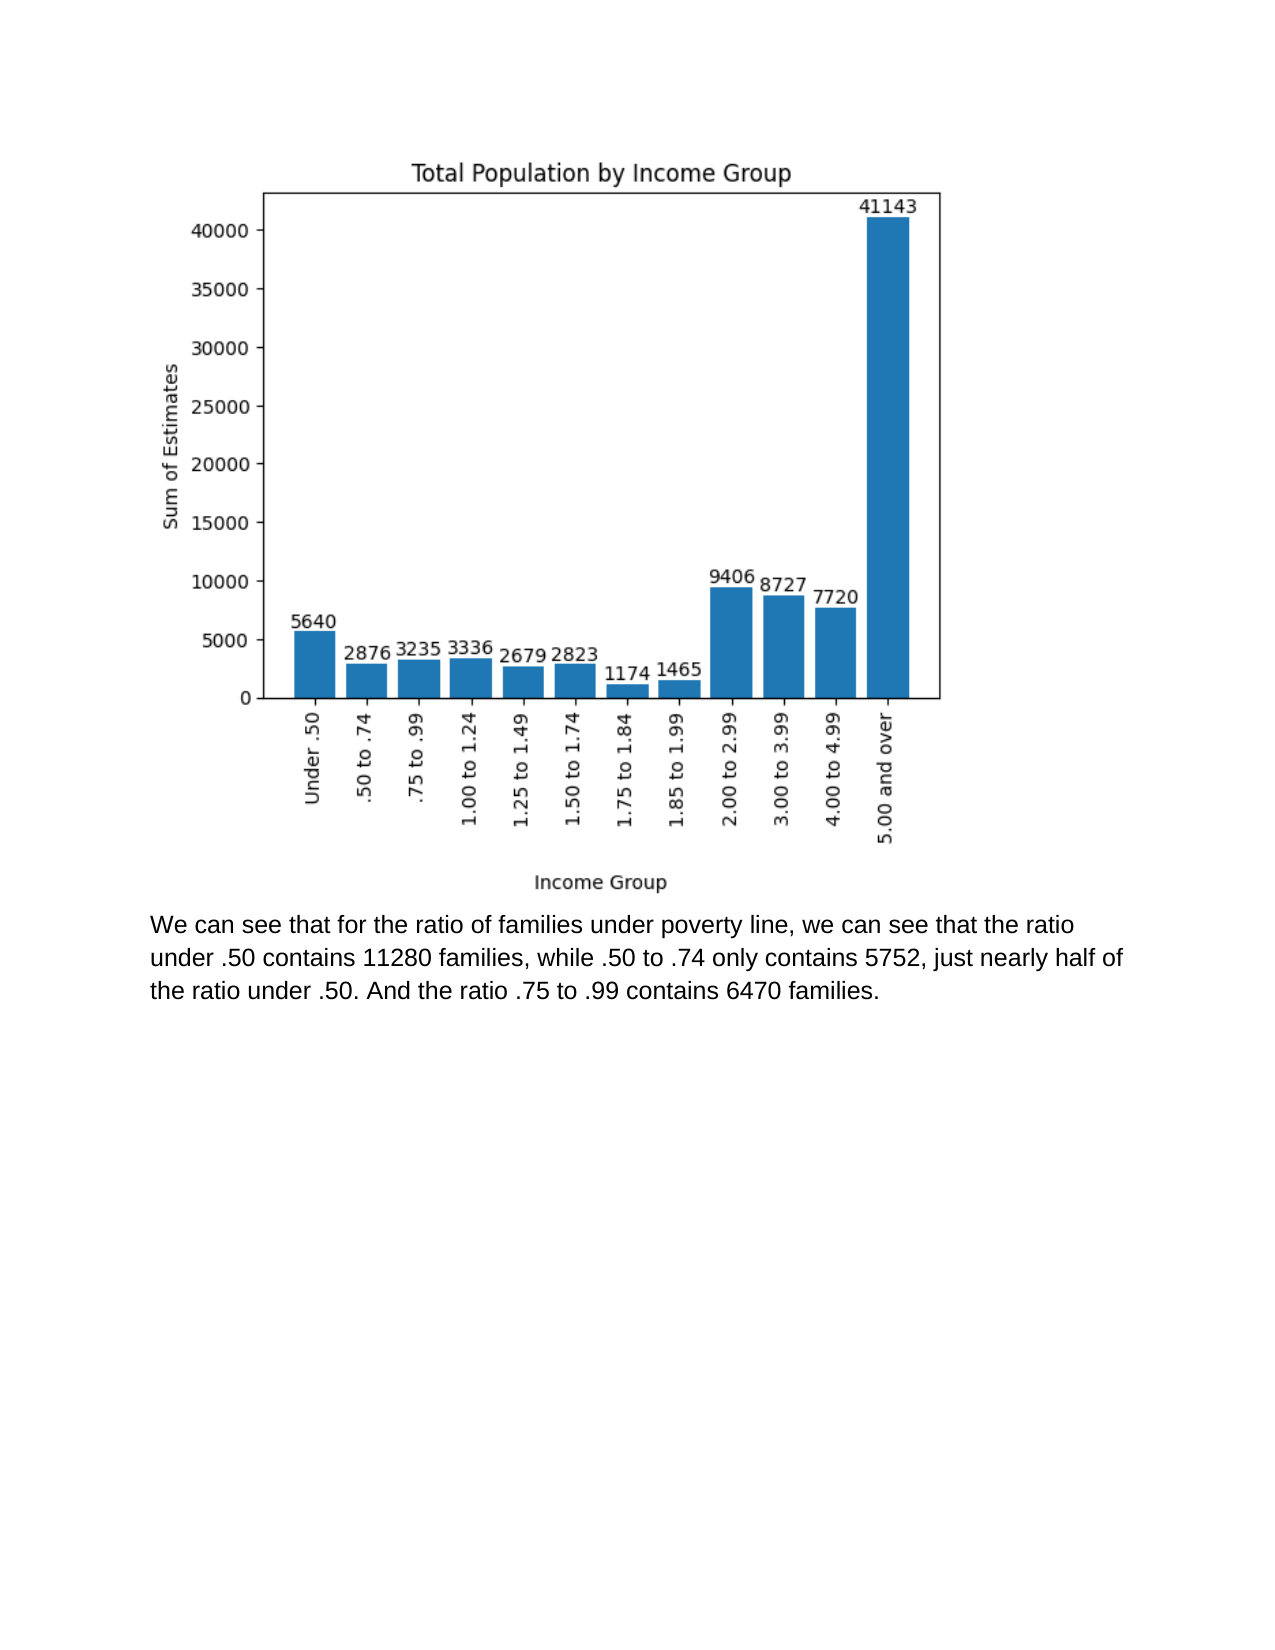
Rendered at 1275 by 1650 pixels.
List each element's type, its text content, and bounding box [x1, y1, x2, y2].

picture [150, 150, 953, 907]
text We can see that for the ratio of families under poverty line, we can see that the ratio under .50 contains 11280 families, while .50 to .74 only contains 5752, just nearly half of the ratio under .50. And the ratio .75 to .99 contains 6470 families. [150, 910, 1125, 1005]
